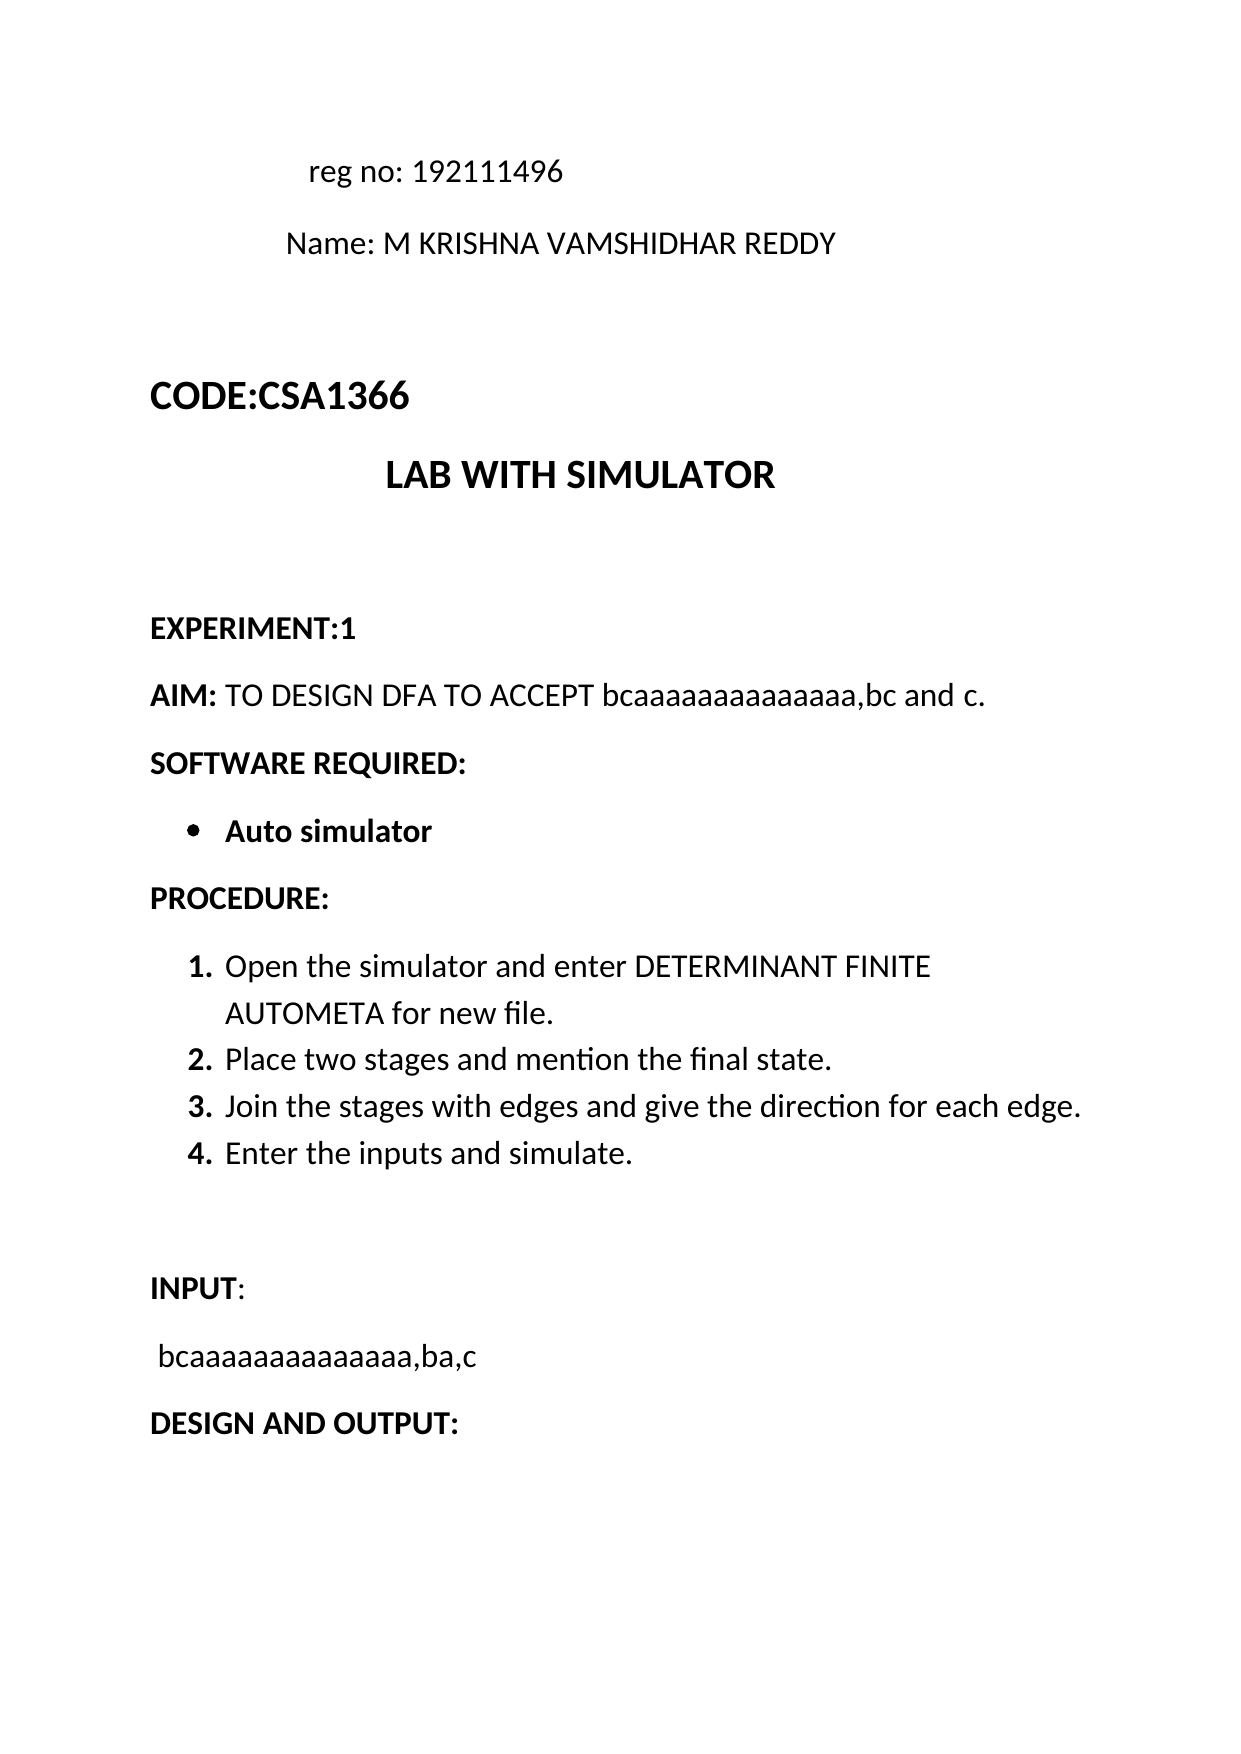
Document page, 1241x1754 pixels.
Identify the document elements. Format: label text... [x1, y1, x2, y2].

list Auto simulator [187, 810, 1090, 850]
text LAB WITH SIMULATOR [150, 448, 1090, 499]
text DESIGN AND OUTPUT: [150, 1402, 1090, 1443]
text EXPERIMENT:1 [150, 607, 1090, 648]
text AIM: TO DESIGN DFA TO ACCEPT bcaaaaaaaaaaaaaa,bc and c. [150, 674, 1090, 715]
text PROCEDURE: [150, 877, 1090, 918]
text CODE:CSA1366 [150, 369, 1090, 420]
text INPUT: [150, 1267, 1090, 1308]
list Enter the inputs and simulate. [187, 1132, 1090, 1173]
text reg no: 192111496 [150, 150, 1090, 191]
list Place two stages and mention the final state. [187, 1038, 1090, 1079]
text SOFTWARE REQUIRED: [150, 742, 1090, 783]
text Name: M KRISHNA VAMSHIDHAR REDDY [150, 222, 1090, 263]
list Open the simulator and enter DETERMINANT FINITE AUTOMETA for new file. [187, 945, 1090, 1032]
list Join the stages with edges and give the direction for each edge. [187, 1085, 1090, 1126]
text bcaaaaaaaaaaaaaa,ba,c [150, 1335, 1090, 1376]
